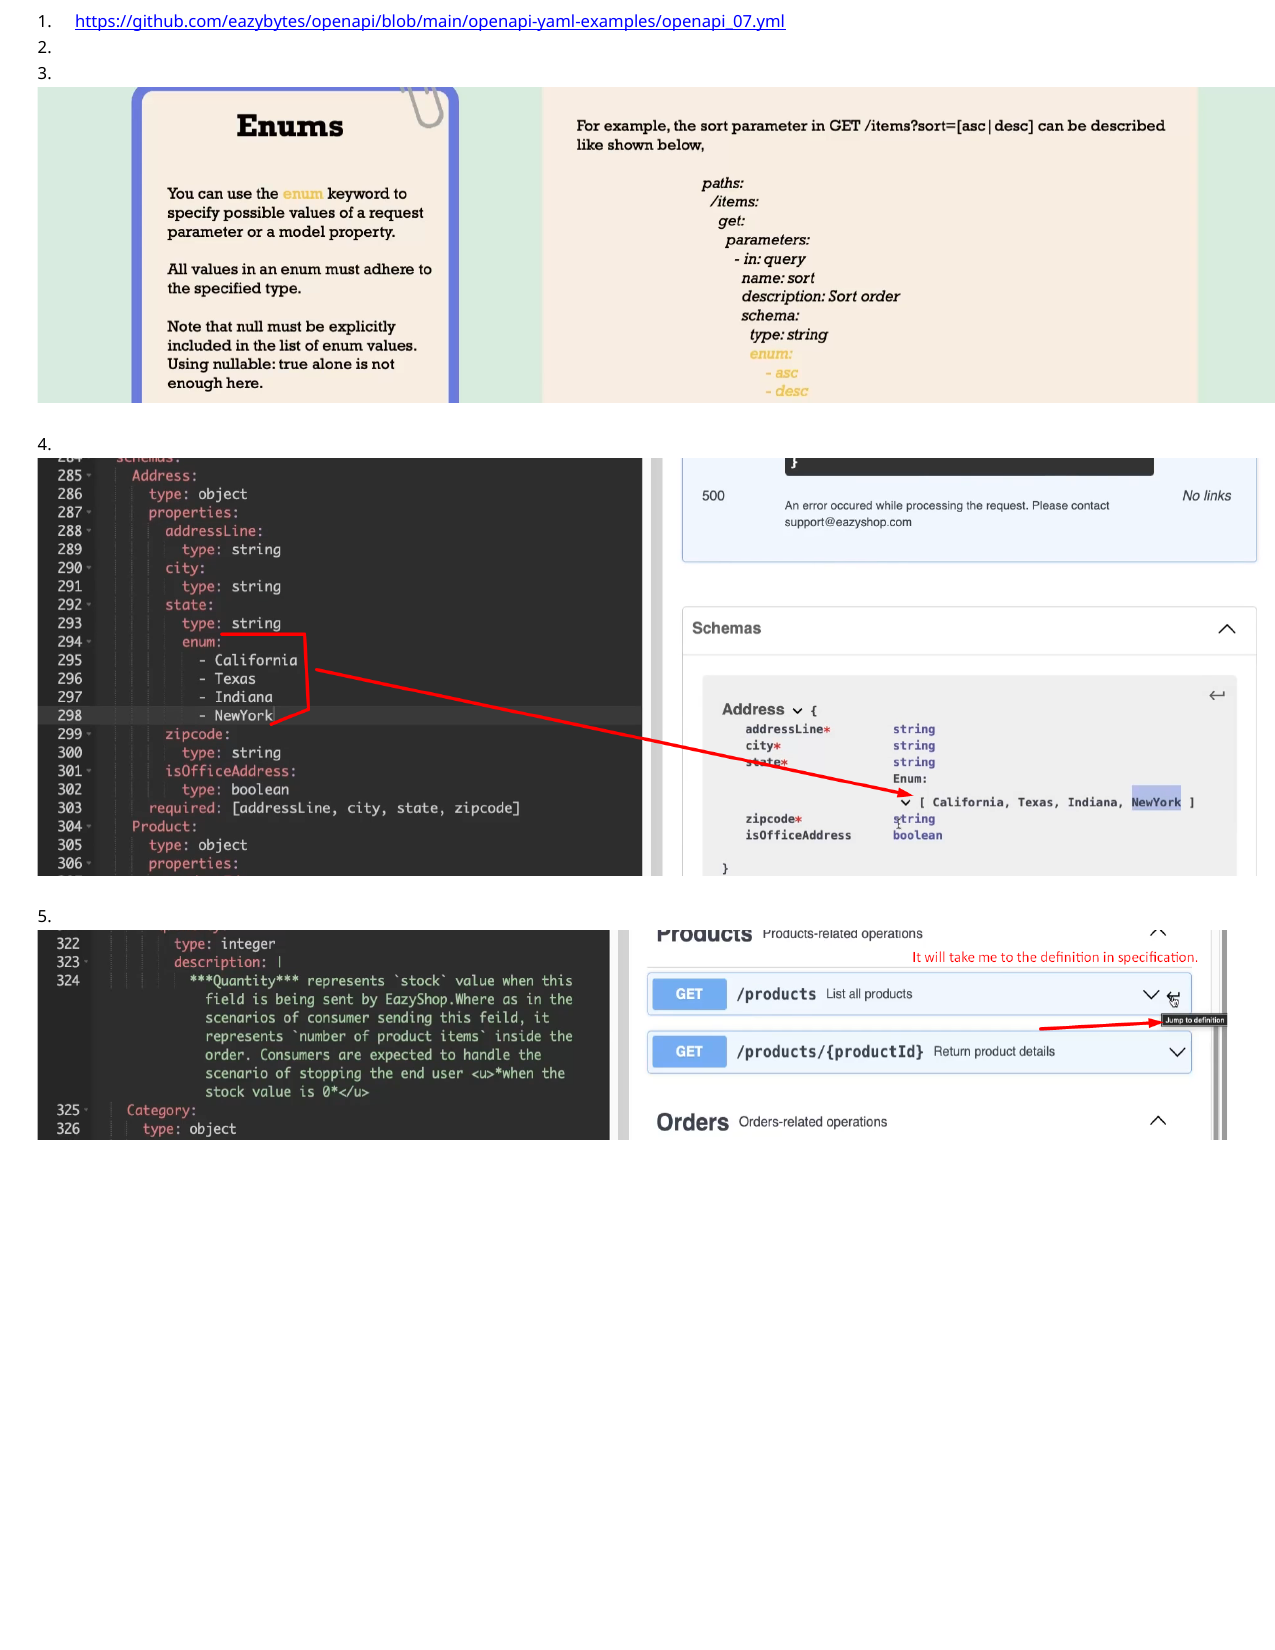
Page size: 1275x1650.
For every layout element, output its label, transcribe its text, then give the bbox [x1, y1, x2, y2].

picture [37, 930, 1228, 1140]
list https://github.com/eazybytes/openapi/blob/main/openapi-yaml-examples/openapi_07.yml [37, 9, 1255, 32]
picture [37, 87, 1275, 403]
picture [37, 458, 1275, 876]
